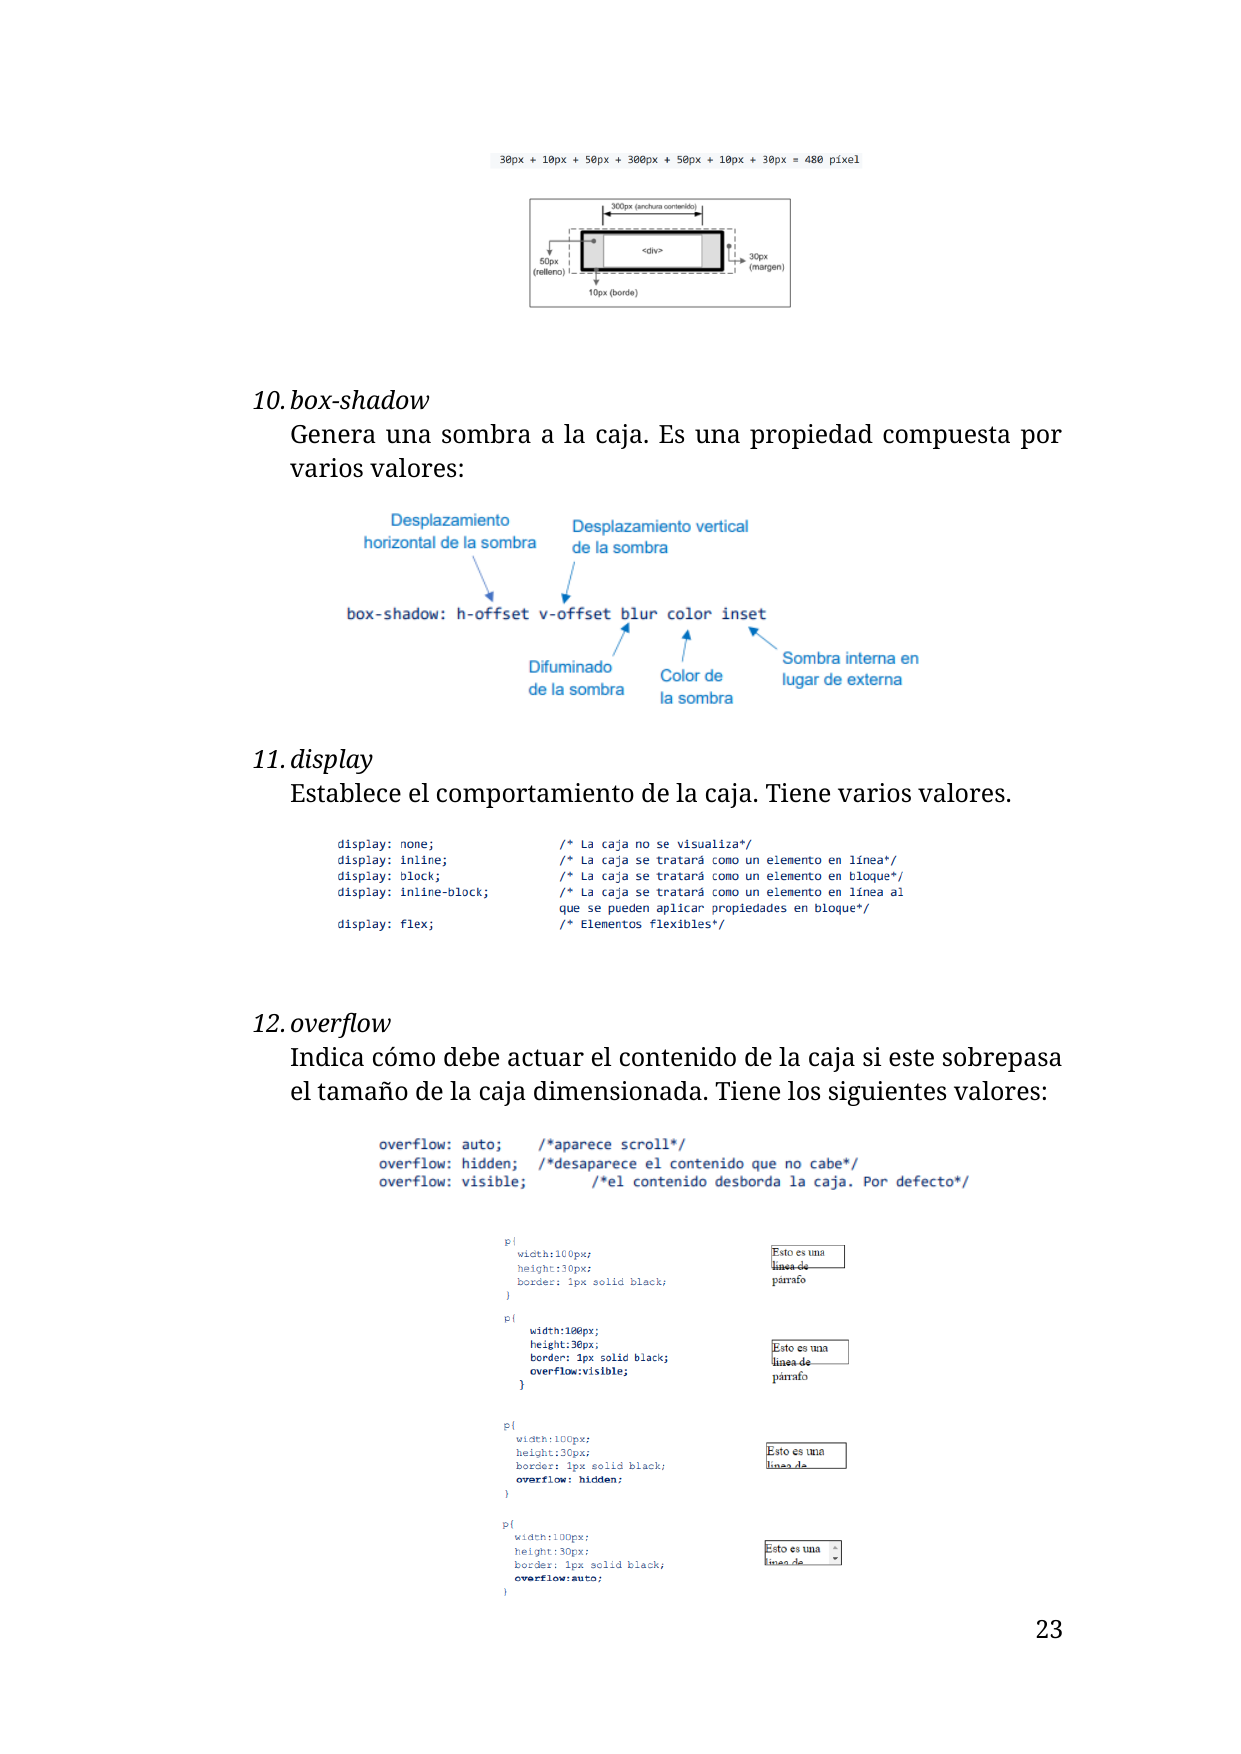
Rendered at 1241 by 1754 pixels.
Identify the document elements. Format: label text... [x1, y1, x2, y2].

picture [323, 826, 917, 938]
picture [499, 1230, 854, 1601]
list display [252, 742, 1063, 776]
text Establece el comportamiento de la caja. Tiene varios valores. [290, 776, 1063, 810]
text Genera una sombra a la caja. Es una propiedad compuesta por varios valores: [290, 416, 1063, 484]
picture [291, 501, 949, 725]
picture [366, 1124, 987, 1214]
text Indica cómo debe actuar el contenido de la caja si este sobrepasa el tamaño de la caja dimensionada. Tiene los siguientes valores: [290, 1039, 1063, 1108]
list overflow [252, 1005, 1063, 1039]
list box-shadow [252, 382, 1063, 416]
picture [490, 147, 863, 315]
